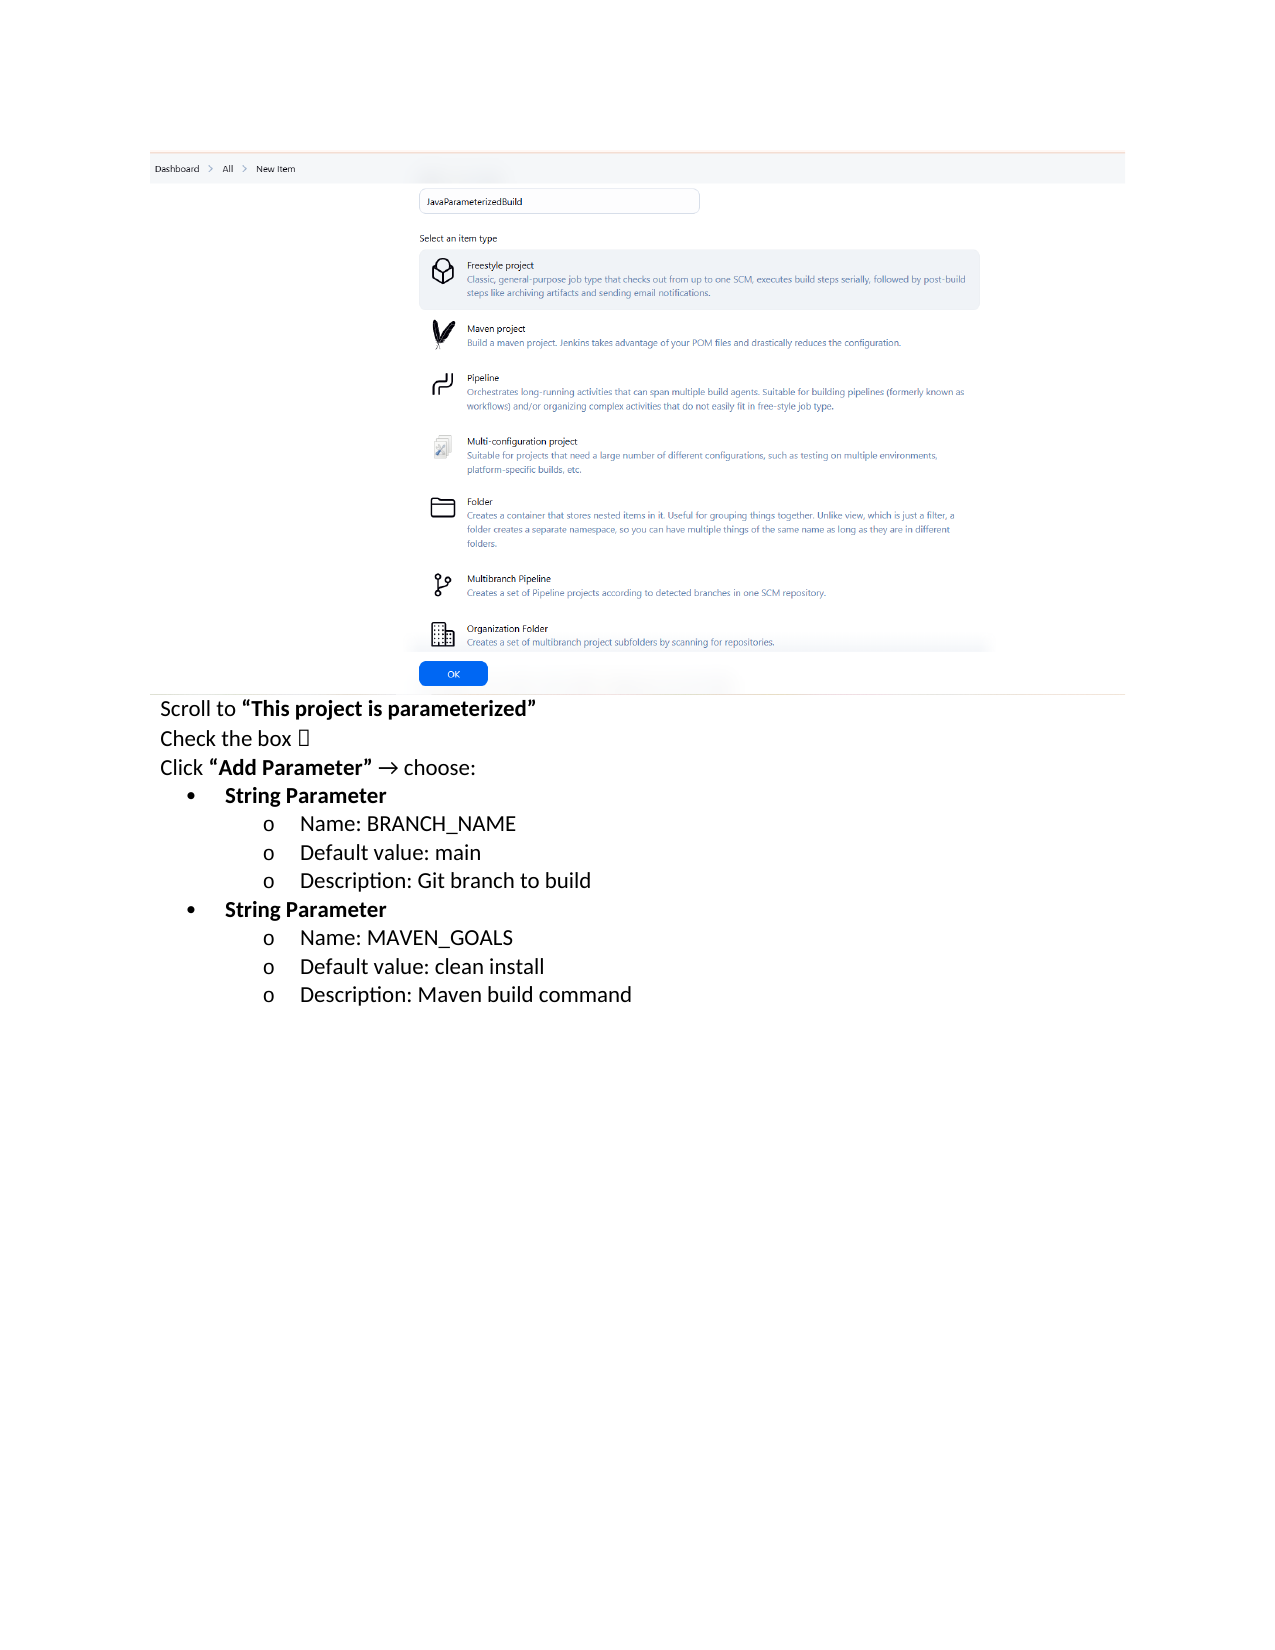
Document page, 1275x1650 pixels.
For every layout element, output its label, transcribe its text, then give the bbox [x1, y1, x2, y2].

text Scroll to “This project is parameterized” [150, 695, 1125, 722]
list Description: Maven build command [262, 980, 1125, 1009]
list String Parameter [187, 895, 1125, 923]
list Name: MAVEN_GOALS [262, 923, 1125, 952]
picture [150, 150, 1125, 695]
list Default value: main [262, 838, 1125, 867]
list Description: Git branch to build [262, 867, 1125, 895]
text Check the box ✅ [150, 722, 1125, 753]
list String Parameter [187, 782, 1125, 809]
list Default value: clean install [262, 952, 1125, 980]
list Name: BRANCH_NAME [262, 809, 1125, 838]
text Click “Add Parameter” → choose: [150, 753, 1125, 782]
